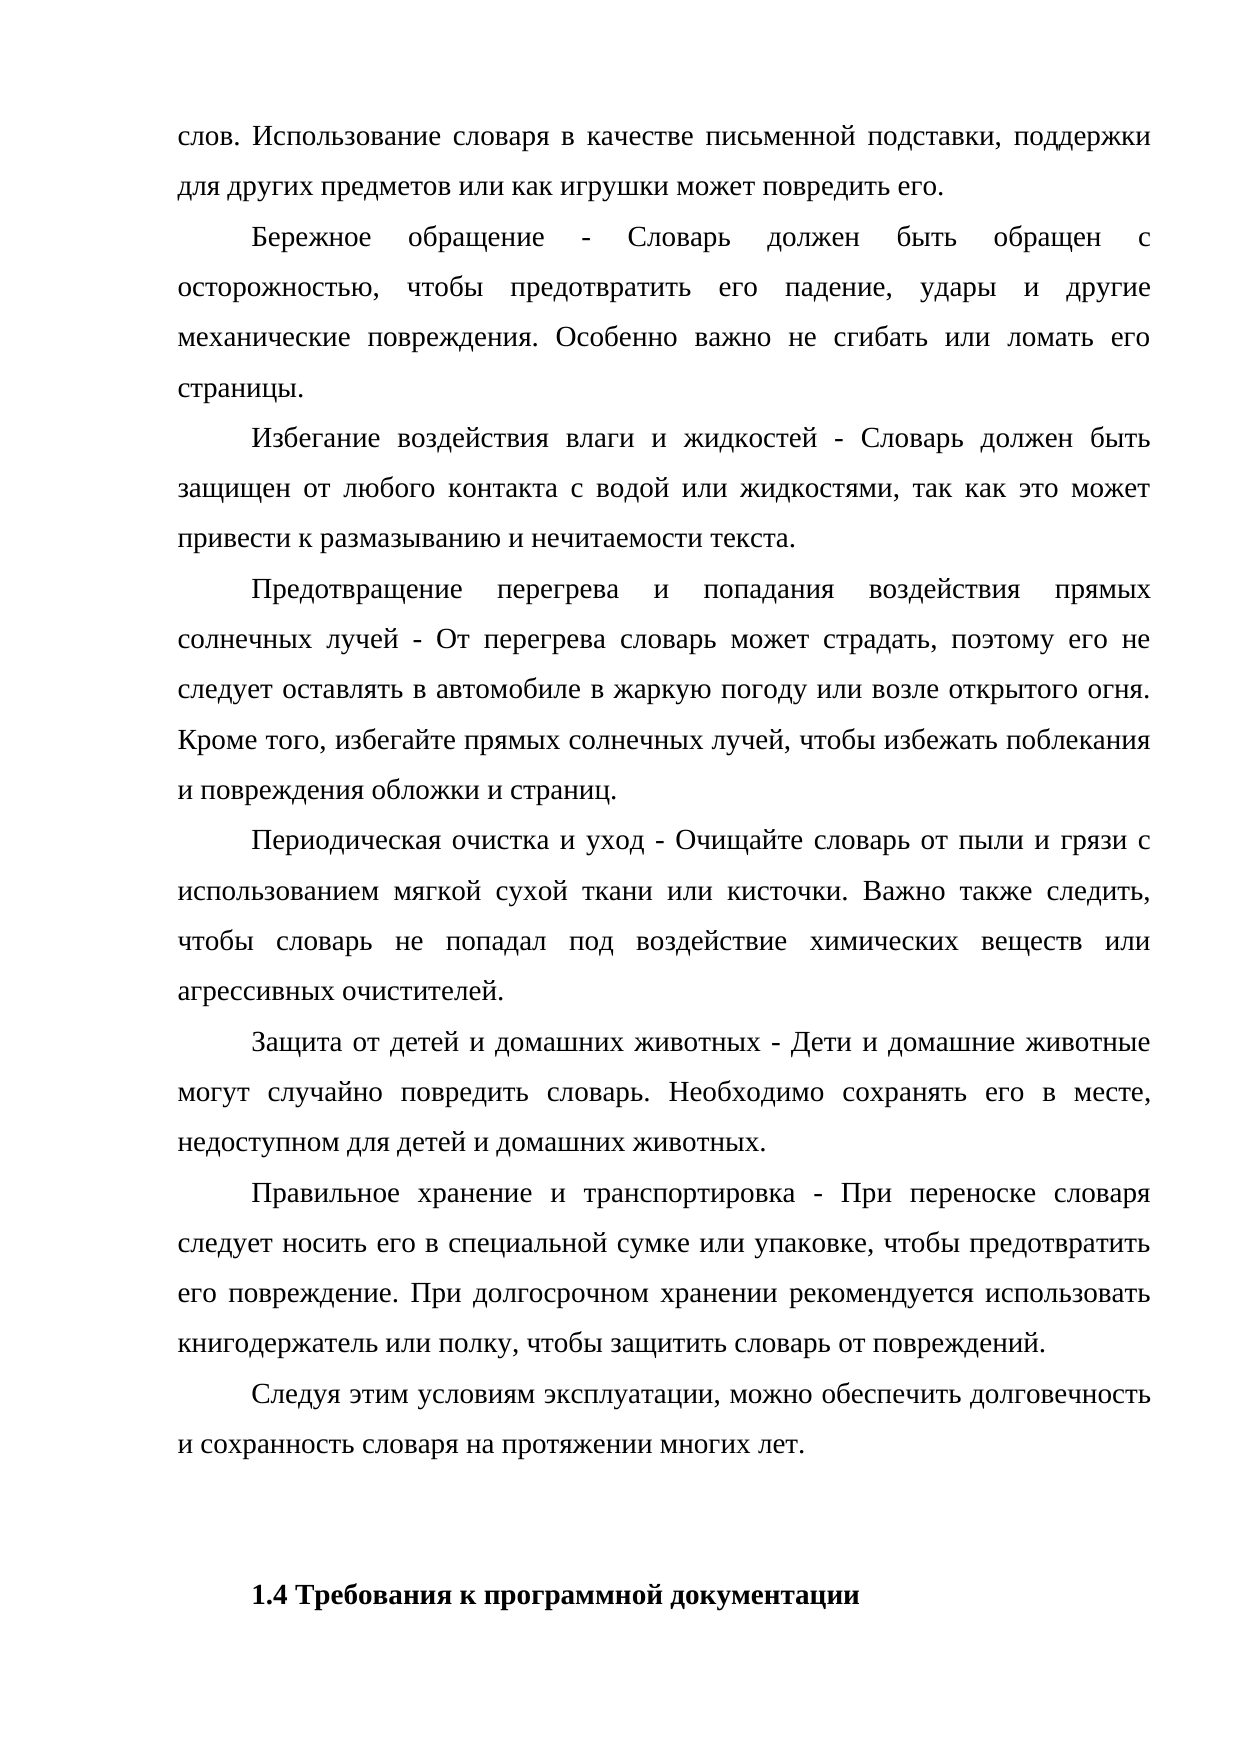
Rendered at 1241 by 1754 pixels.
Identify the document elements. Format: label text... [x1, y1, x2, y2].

text Защита от детей и домашних животных - Дети и домашние животные могут случайно повредить словарь. Необходимо сохранять его в месте, недоступном для детей и домашних животных. [177, 1024, 1152, 1158]
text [177, 118, 1152, 202]
text Периодическая очистка и уход - Очищайте словарь от пыли и грязи с использованием мягкой сухой ткани или кисточки. Важно также следить, чтобы словарь не попадал под воздействие химических веществ или агрессивных очистителей. [177, 822, 1152, 1007]
text Избегание воздействия влаги и жидкостей - Словарь должен быть защищен от любого контакта с водой или жидкостями, так как это может привести к размазыванию и нечитаемости текста. [177, 420, 1152, 554]
text Следуя этим условиям эксплуатации, можно обеспечить долговечность и сохранность словаря на протяжении многих лет. [177, 1376, 1152, 1460]
text Бережное обращение - Словарь должен быть обращен с осторожностью, чтобы предотвратить его падение, удары и другие механические повреждения. Особенно важно не сгибать или ломать его страницы. [177, 219, 1152, 403]
text Предотвращение перегрева и попадания воздействия прямых солнечных лучей - От перегрева словарь может страдать, поэтому его не следует оставлять в автомобиле в жаркую погоду или возле открытого огня. Кроме того, избегайте прямых солнечных лучей, чтобы избежать поблекания и повреждения обложки и страниц. [177, 571, 1152, 806]
text 1.4 Требования к программной документации [177, 1577, 1152, 1611]
text Правильное хранение и транспортировка - При переноске словаря следует носить его в специальной сумке или упаковке, чтобы предотвратить его повреждение. При долгосрочном хранении рекомендуется использовать книгодержатель или полку, чтобы защитить словарь от повреждений. [177, 1175, 1152, 1359]
